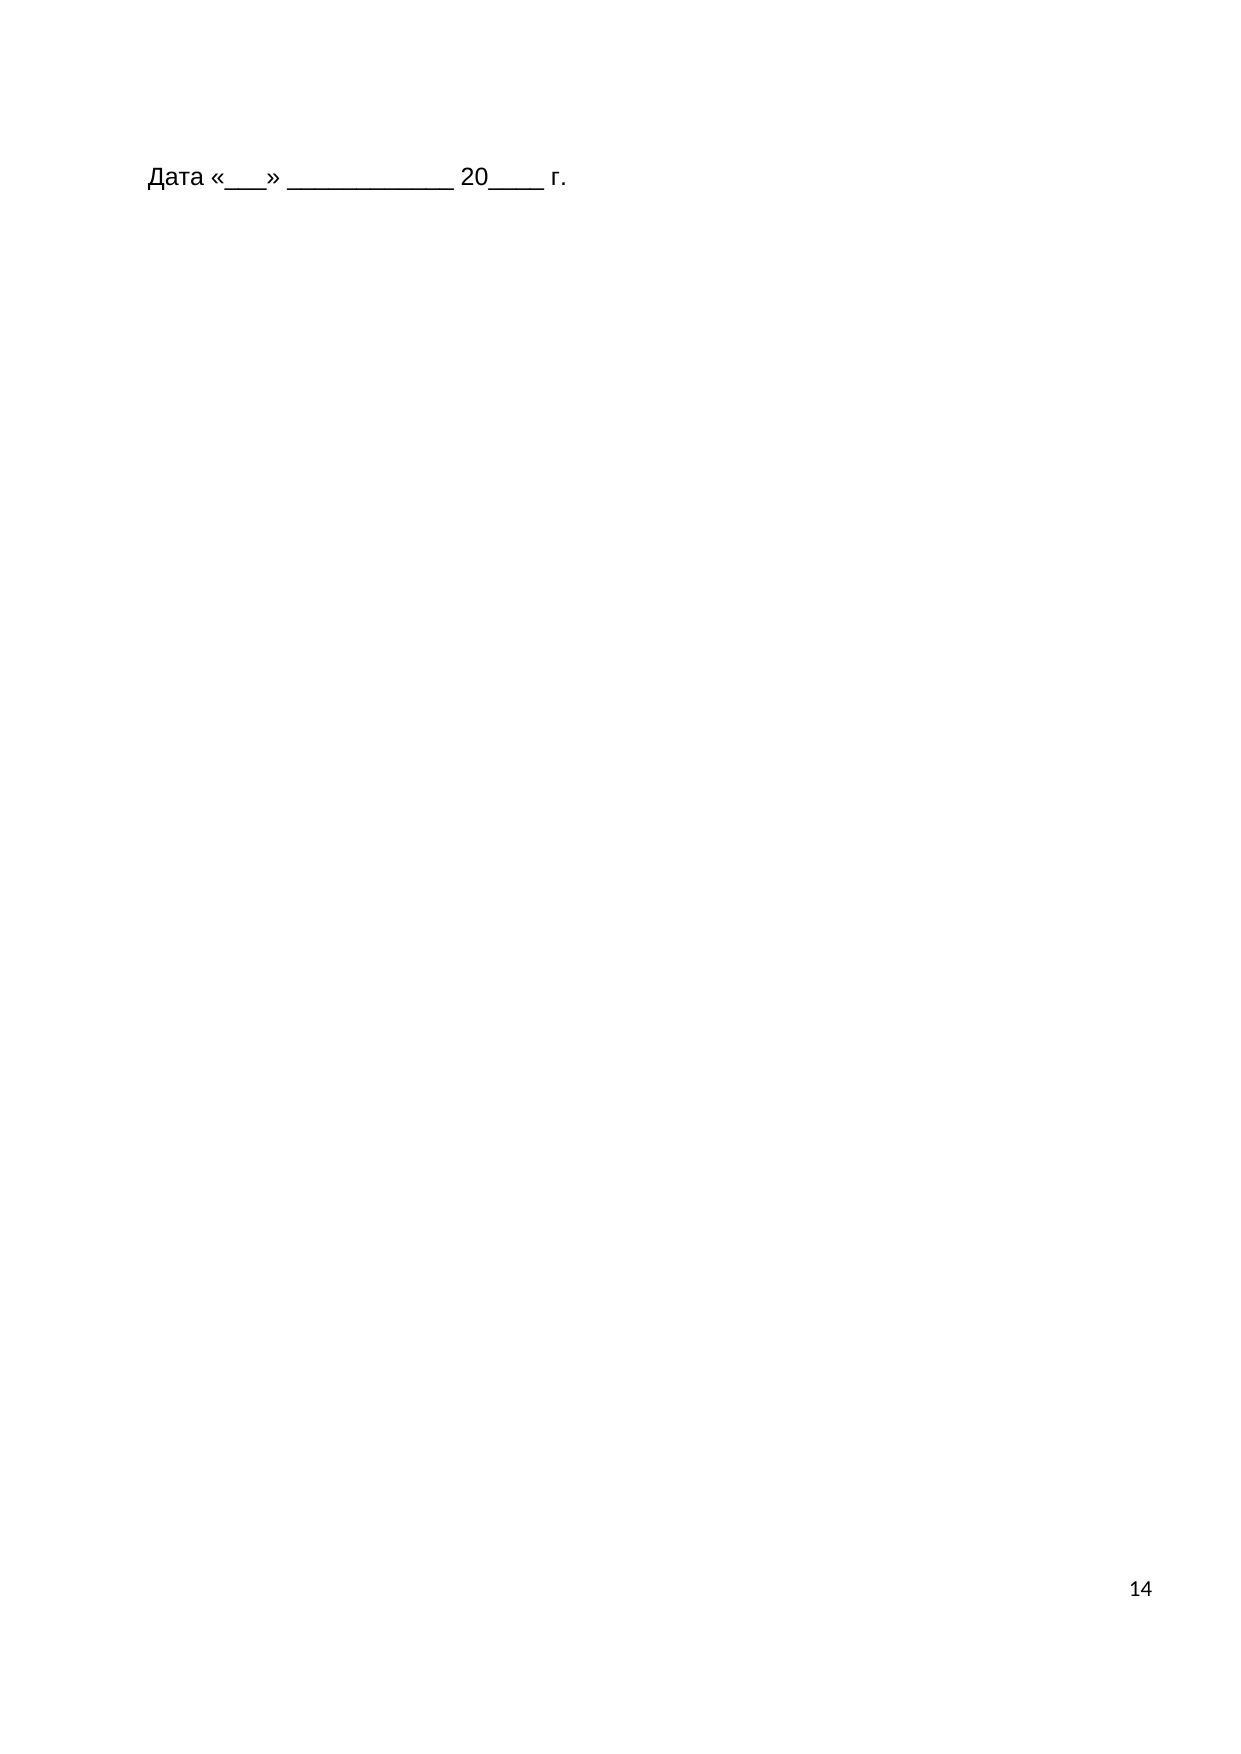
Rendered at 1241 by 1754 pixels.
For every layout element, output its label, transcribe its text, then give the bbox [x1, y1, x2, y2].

text Дата «___» ____________ 20____ г. [89, 156, 1152, 193]
